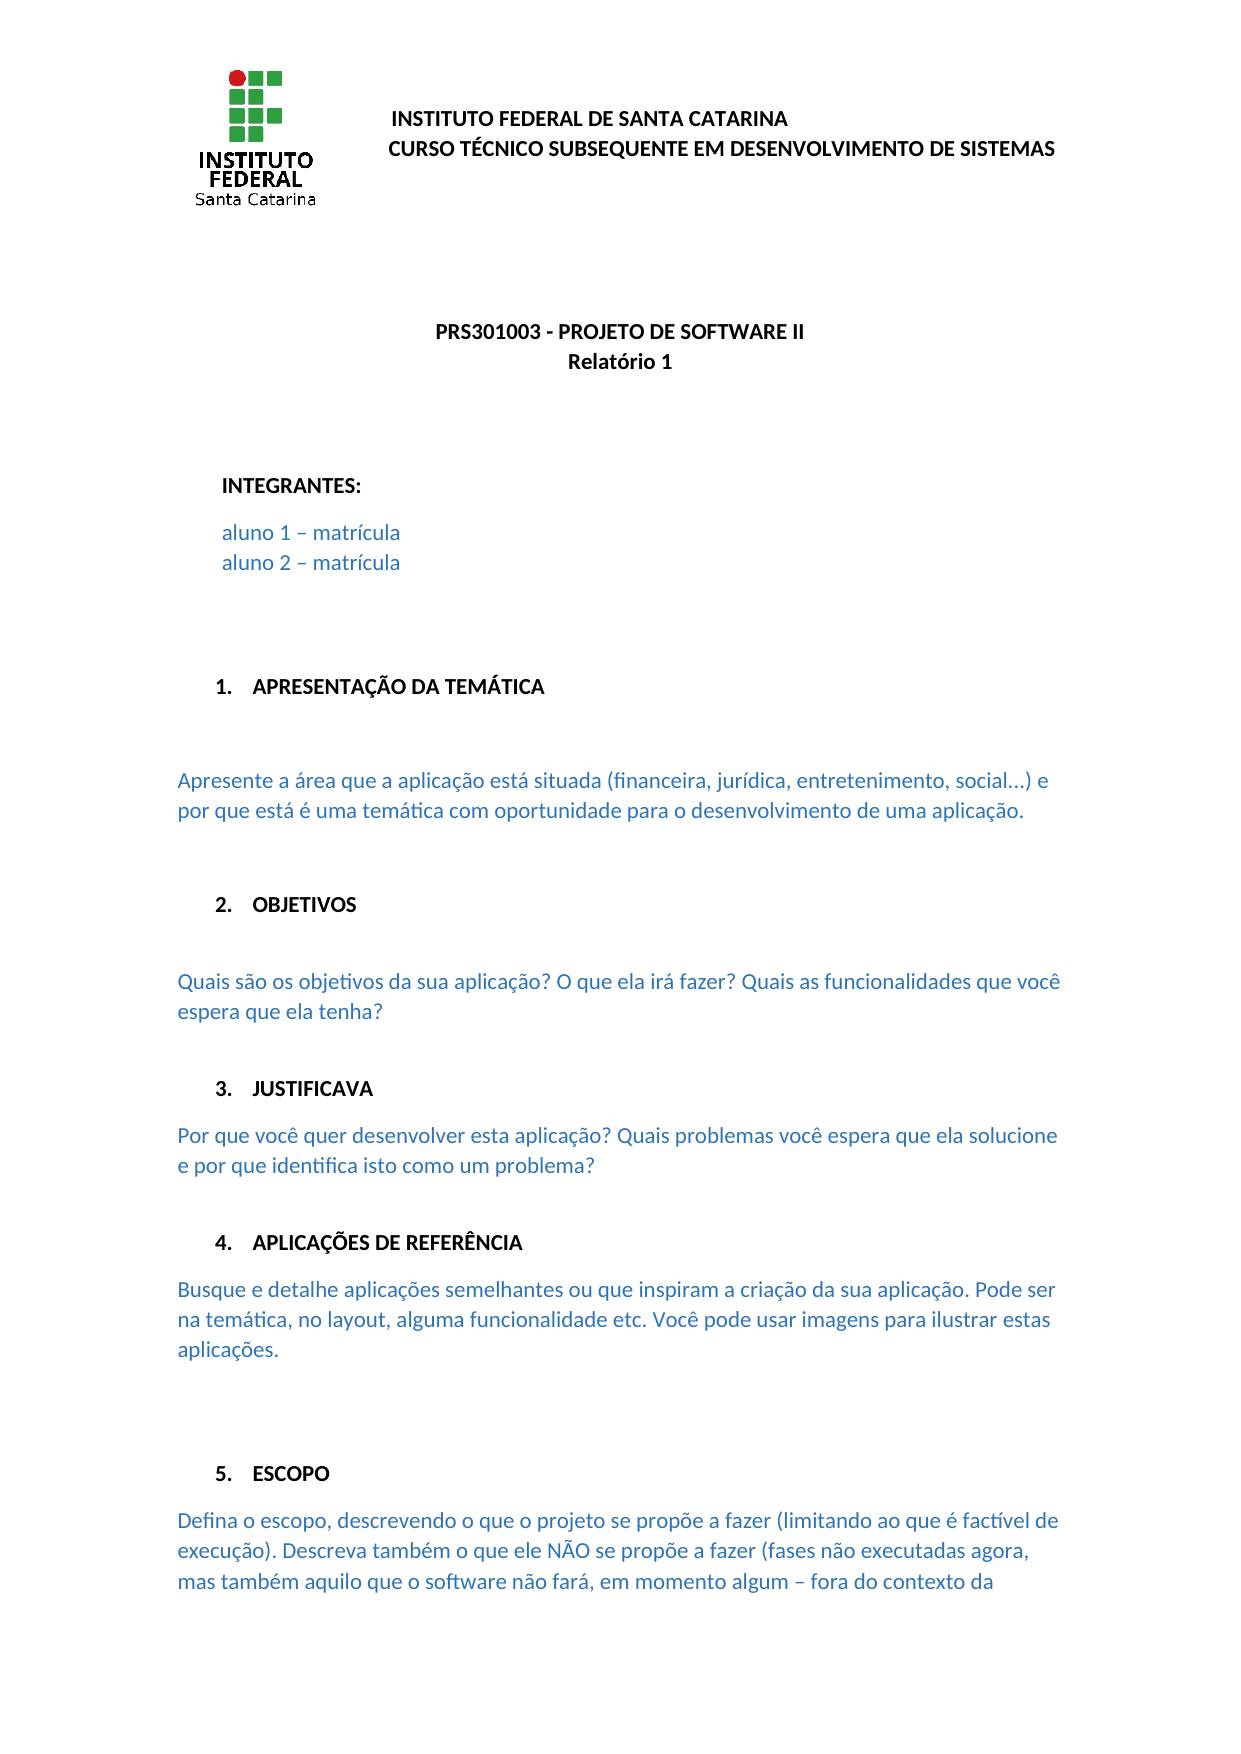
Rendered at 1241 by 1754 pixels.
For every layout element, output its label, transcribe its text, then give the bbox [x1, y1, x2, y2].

text Apresente a área que a aplicação está situada (financeira, jurídica, entretenimento, social...) e por que está é uma temática com oportunidade para o desenvolvimento de uma aplicação. [177, 766, 1063, 824]
text Busque e detalhe aplicações semelhantes ou que inspiram a criação da sua aplicação. Pode ser na temática, no layout, alguma funcionalidade etc. Você pode usar imagens para ilustrar estas aplicações. [177, 1275, 1063, 1363]
list APLICAÇÕES DE REFERÊNCIA [215, 1228, 1063, 1256]
list OBJETIVOS [215, 890, 1063, 918]
text Quais são os objetivos da sua aplicação? O que ela irá fazer? Quais as funcionalidades que você espera que ela tenha? [177, 967, 1063, 1025]
text aluno 2 – matrícula [222, 548, 1063, 576]
text PRS301003 - PROJETO DE SOFTWARE II [177, 317, 1063, 345]
list ESCOPO [215, 1459, 1063, 1487]
text Relatório 1 [177, 347, 1063, 375]
text Por que você quer desenvolver esta aplicação? Quais problemas você espera que ela solucione e por que identifica isto como um problema? [177, 1121, 1063, 1179]
text aluno 1 – matrícula [222, 518, 1063, 546]
list APRESENTAÇÃO DA TEMÁTICA [215, 672, 1063, 700]
text INTEGRANTES: [222, 471, 1063, 499]
picture [173, 67, 338, 208]
list JUSTIFICAVA [215, 1074, 1063, 1102]
